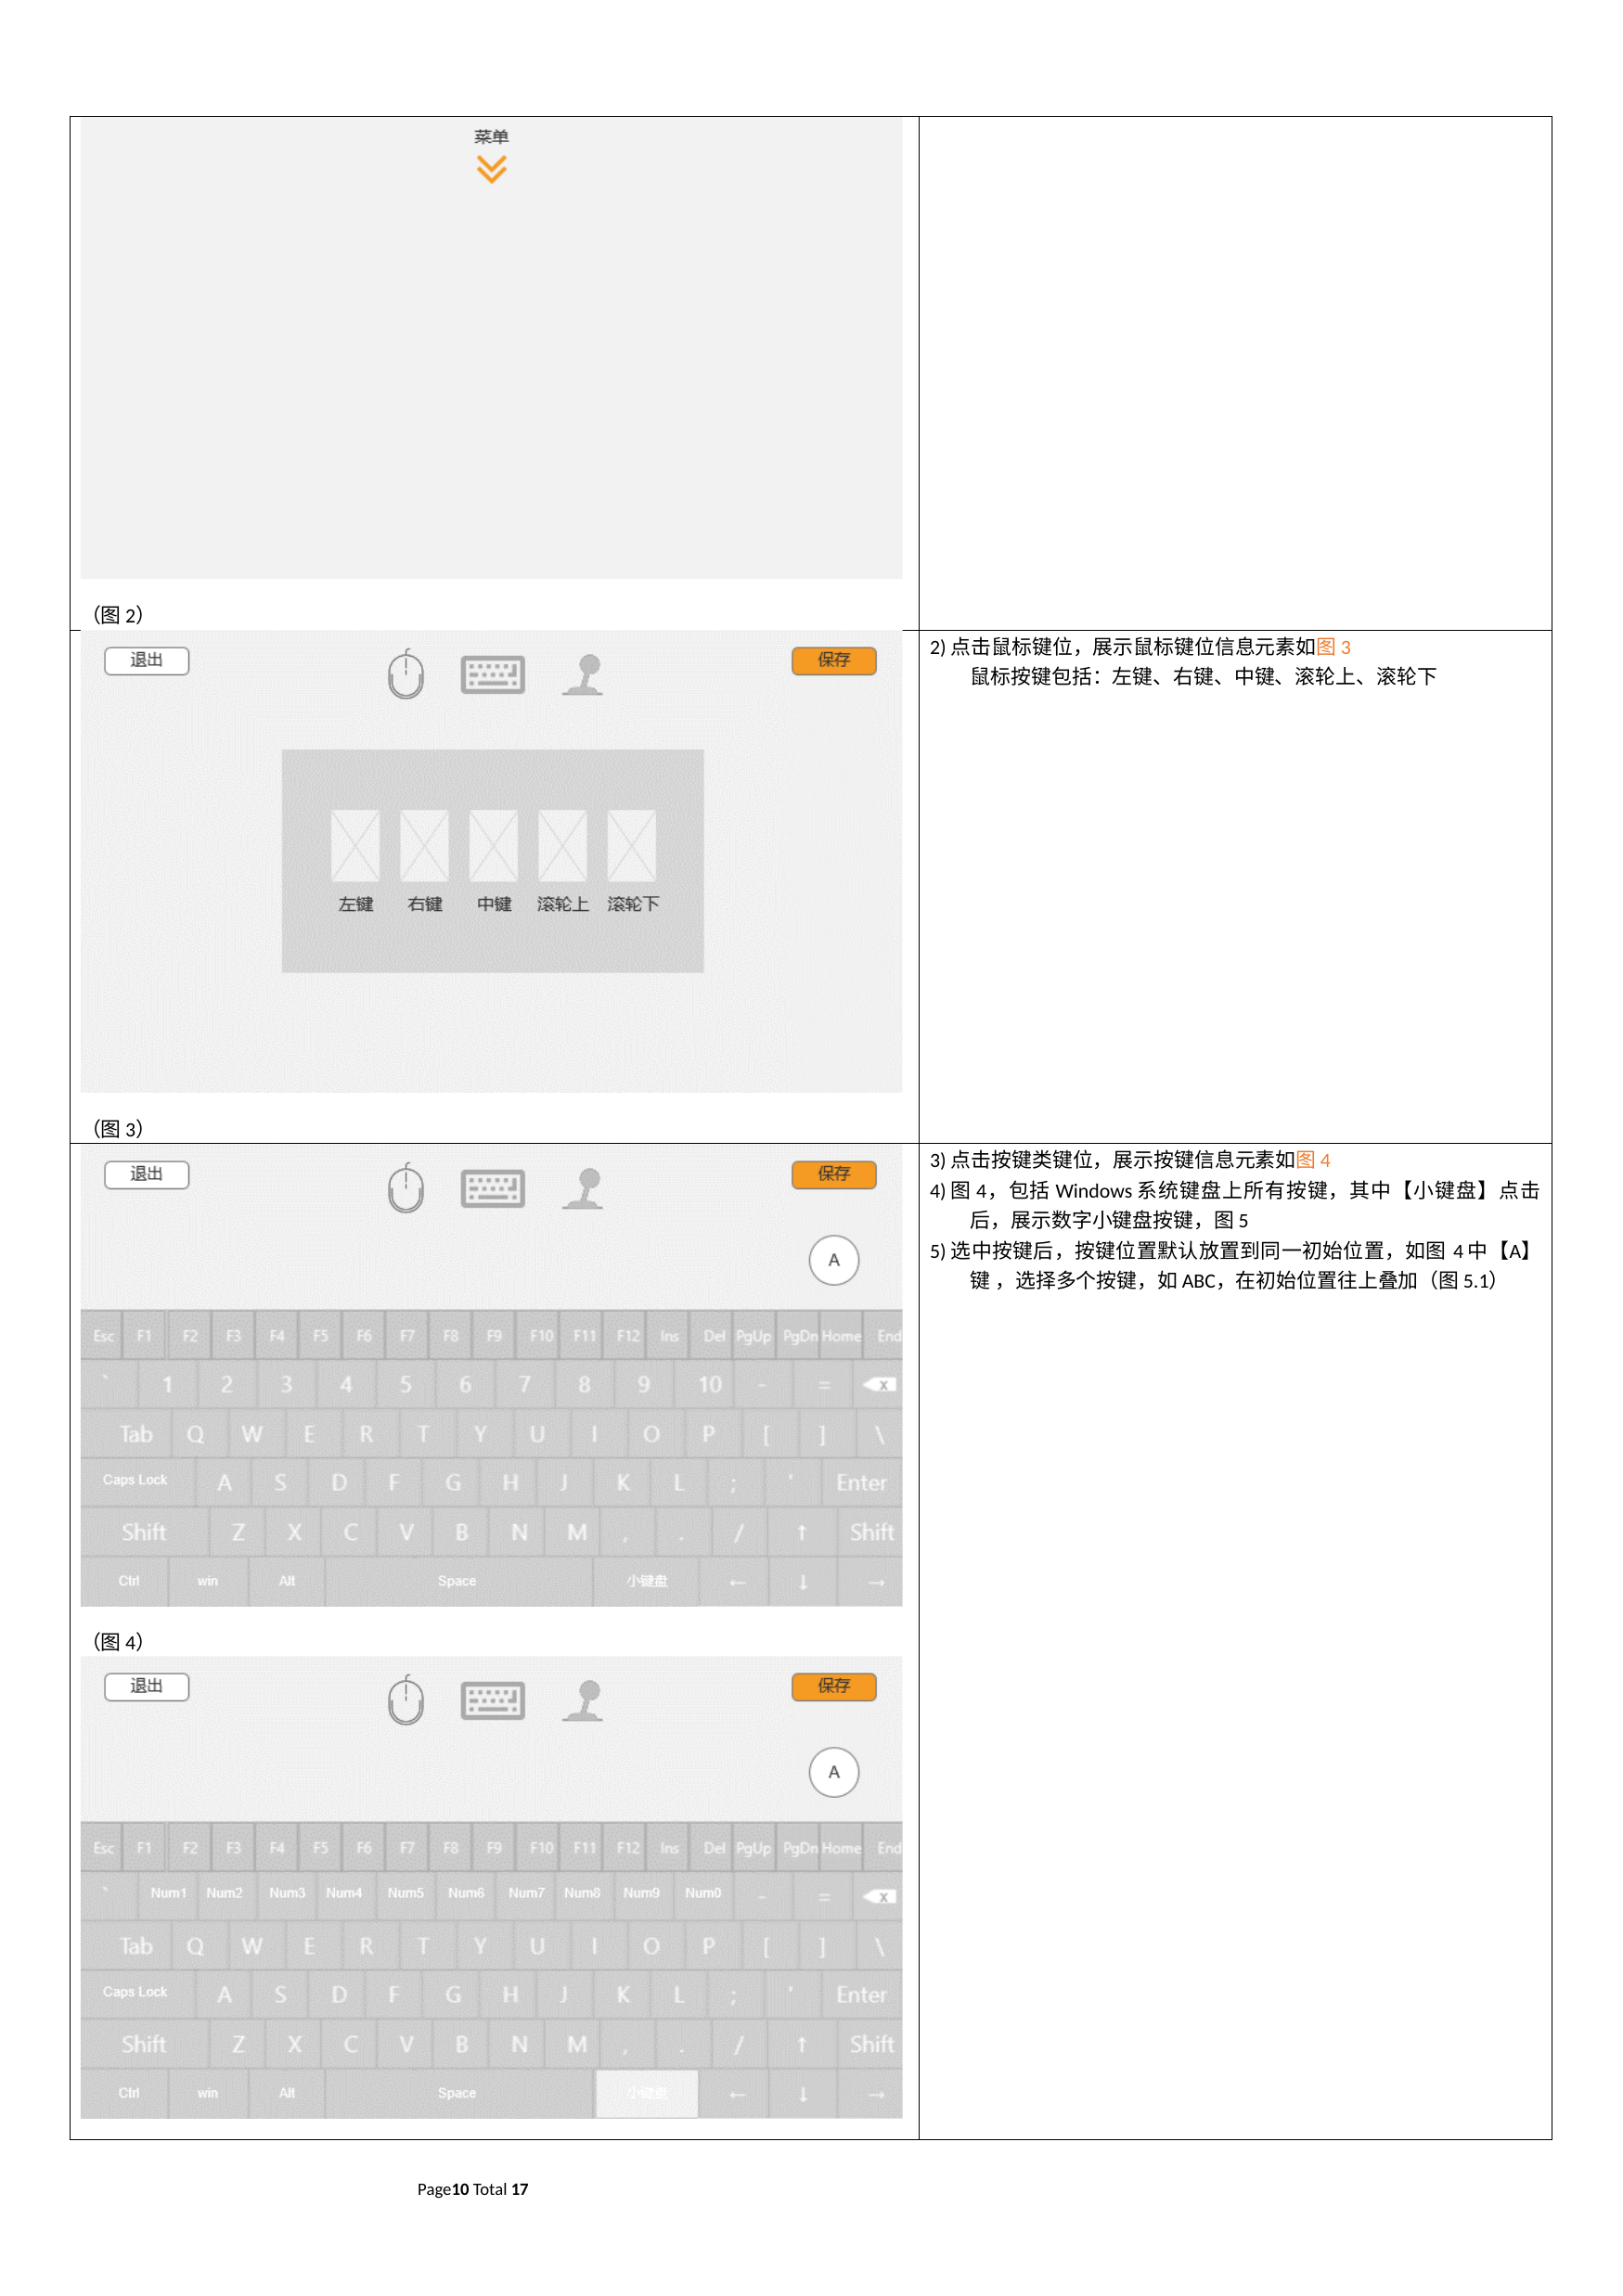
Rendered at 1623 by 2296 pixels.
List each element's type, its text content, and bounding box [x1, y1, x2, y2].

picture [80, 630, 903, 1093]
table_cell （图3） [71, 631, 919, 1143]
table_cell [920, 117, 1552, 629]
table_cell （图1） （图1.1） （图2） [71, 117, 919, 629]
table_cell 点击鼠标键位，展示鼠标键位信息元素如图3 鼠标按键包括：左键、右键、中键、滚轮上、滚轮下 [920, 631, 1552, 1143]
picture [80, 1144, 903, 1607]
picture [80, 1656, 903, 2119]
table_cell （图4） （图5） （图5.1） [71, 1144, 919, 2139]
picture [80, 117, 903, 579]
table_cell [920, 1144, 1552, 2139]
